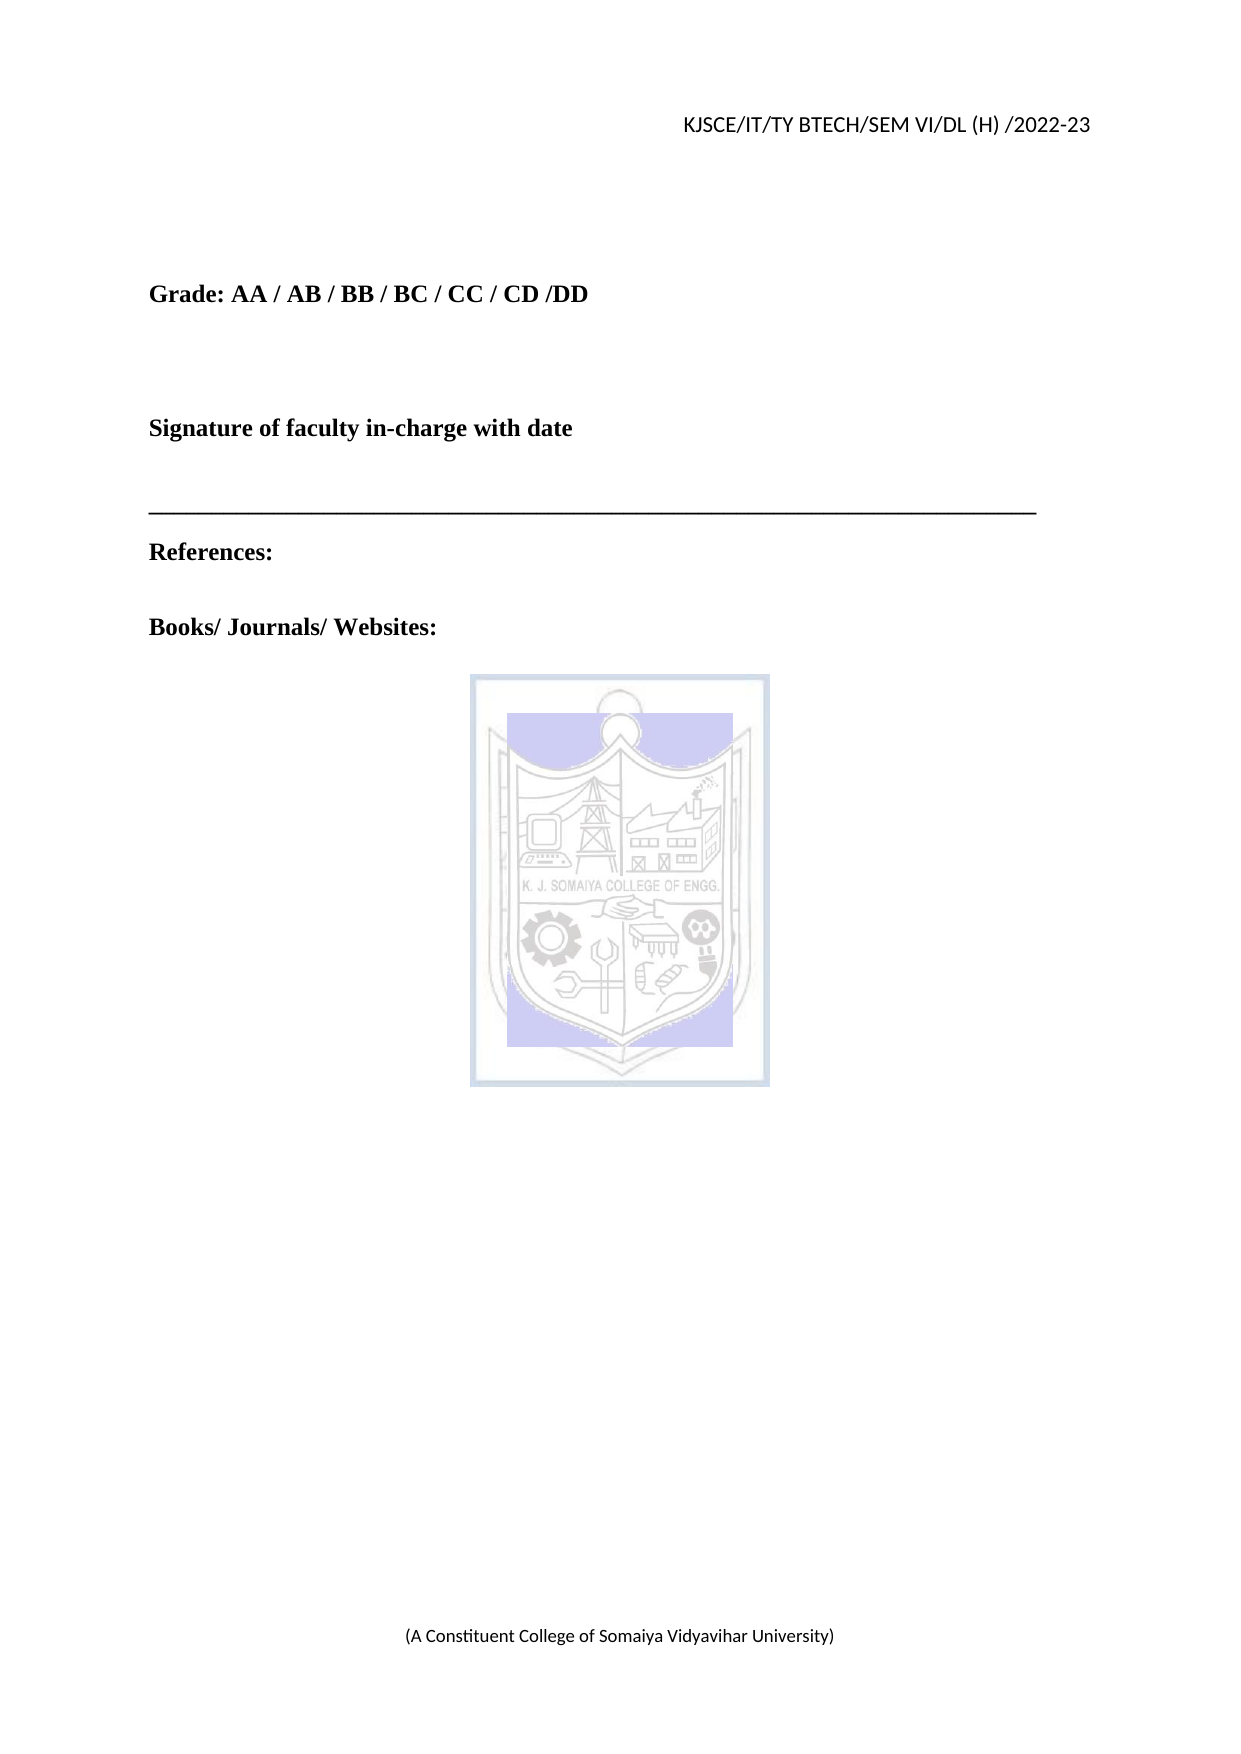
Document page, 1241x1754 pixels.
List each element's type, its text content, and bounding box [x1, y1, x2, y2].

text Books/ Journals/ Websites: [148, 612, 1091, 641]
text Signature of faculty in-charge with date [148, 413, 1091, 442]
picture [470, 674, 770, 1087]
text Grade: AA / AB / BB / BC / CC / CD /DD [148, 279, 1091, 308]
text References: [148, 537, 1091, 566]
text _______________________________________________________________________ [148, 488, 1091, 517]
